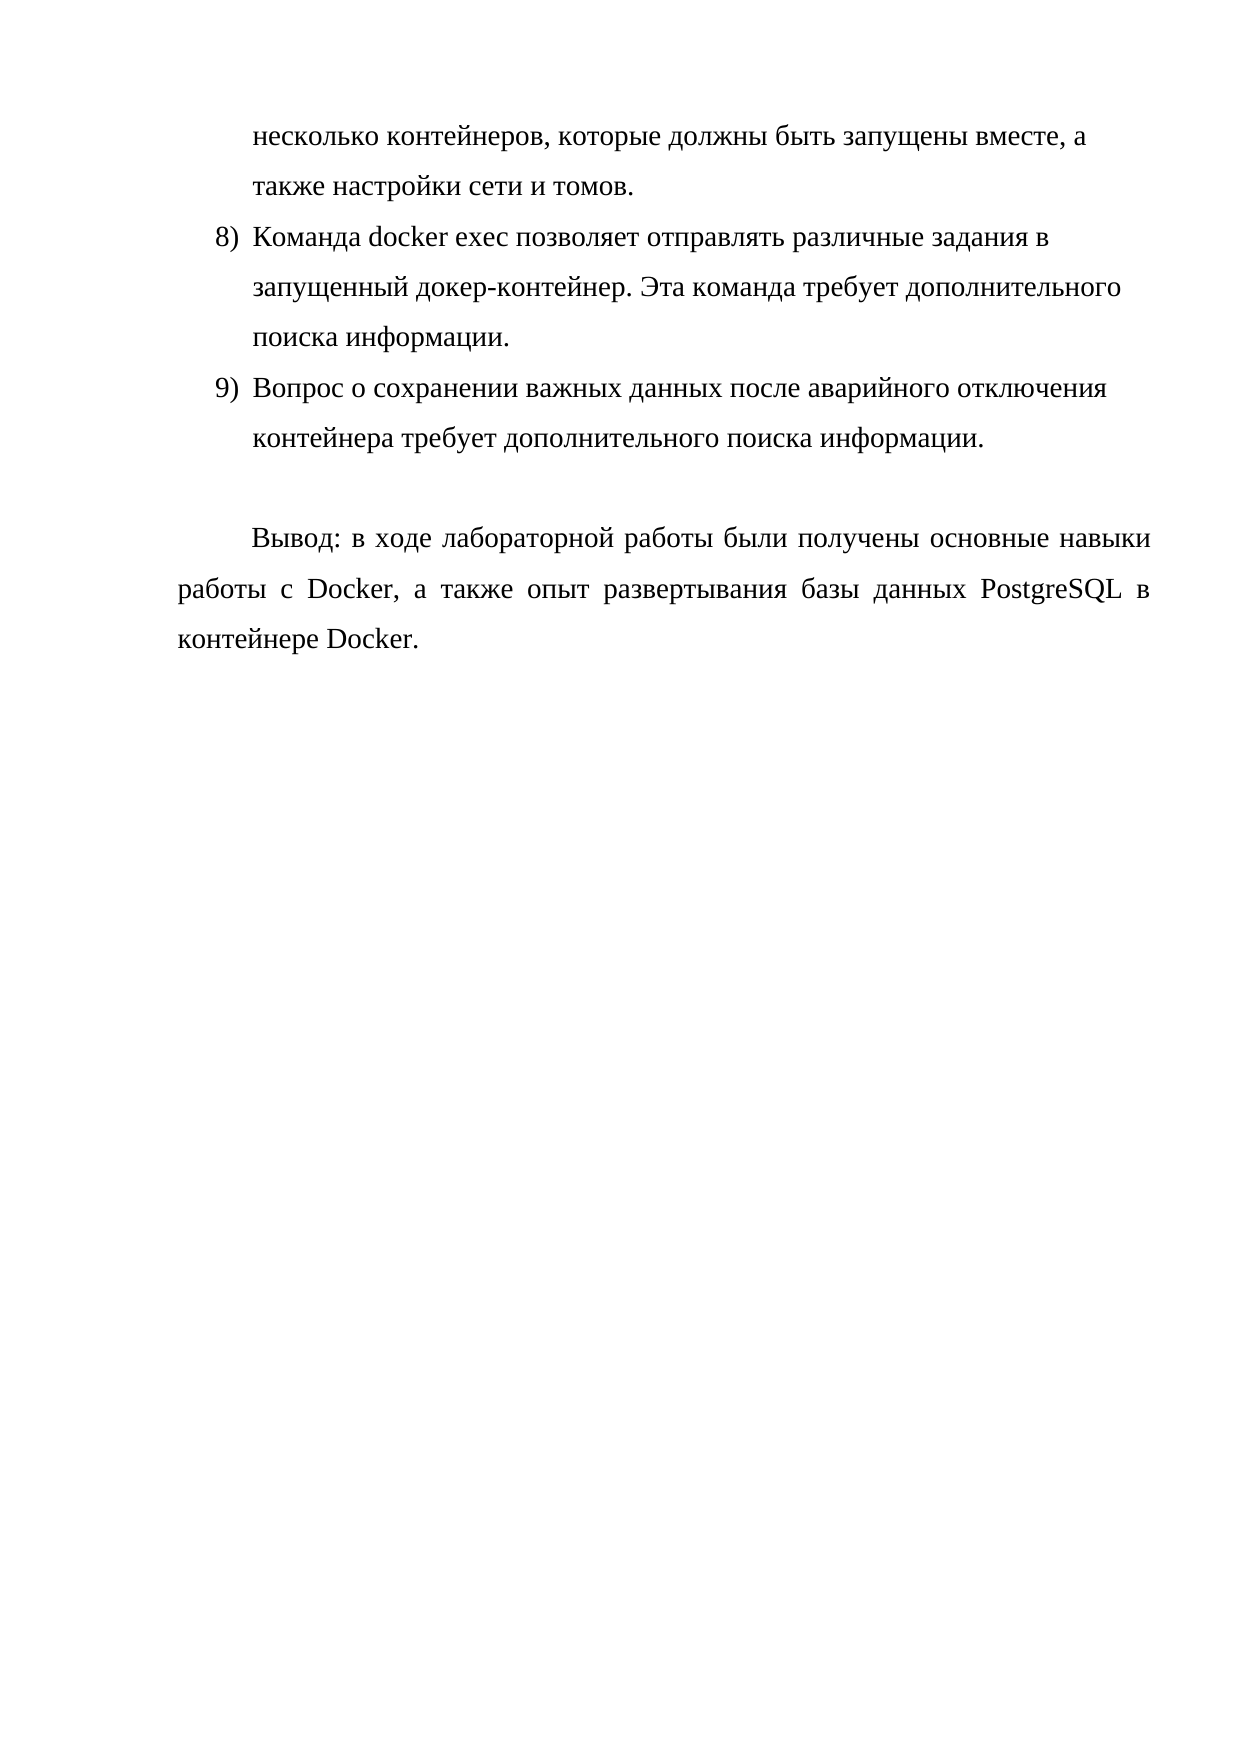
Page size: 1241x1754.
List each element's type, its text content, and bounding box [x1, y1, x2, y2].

list Команда docker exec позволяет отправлять различные задания в запущенный докер-контейнер. Эта команда требует дополнительного поиска информации. [215, 219, 1152, 353]
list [215, 118, 1152, 202]
list Вопрос о сохранении важных данных после аварийного отключения контейнера требует дополнительного поиска информации. [215, 370, 1152, 453]
text Вывод: в ходе лабораторной работы были получены основные навыки работы с Docker, а также опыт развертывания базы данных PostgreSQL в контейнере Docker. [177, 521, 1152, 655]
